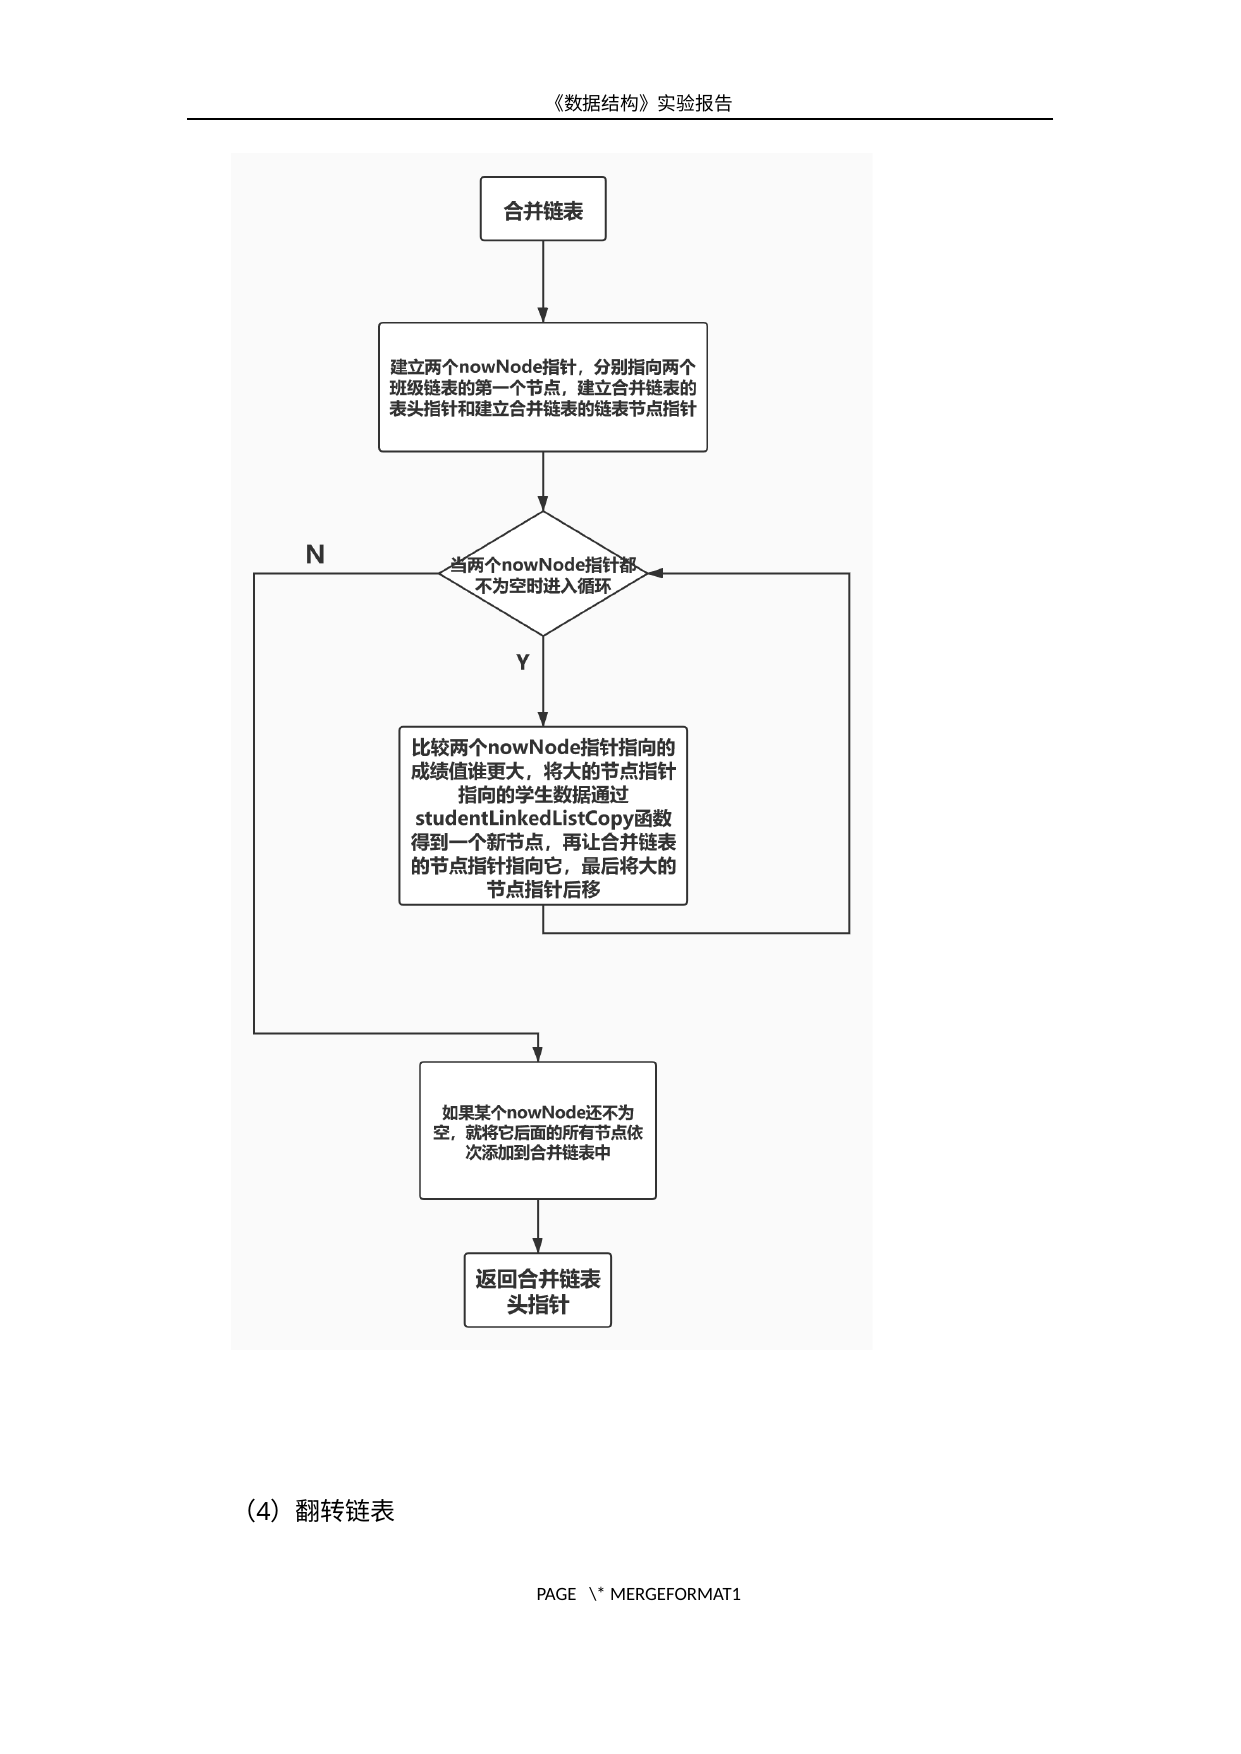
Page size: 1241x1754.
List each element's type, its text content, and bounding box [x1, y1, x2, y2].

picture [231, 153, 873, 1350]
text （4）翻转链表 [187, 1476, 1053, 1544]
